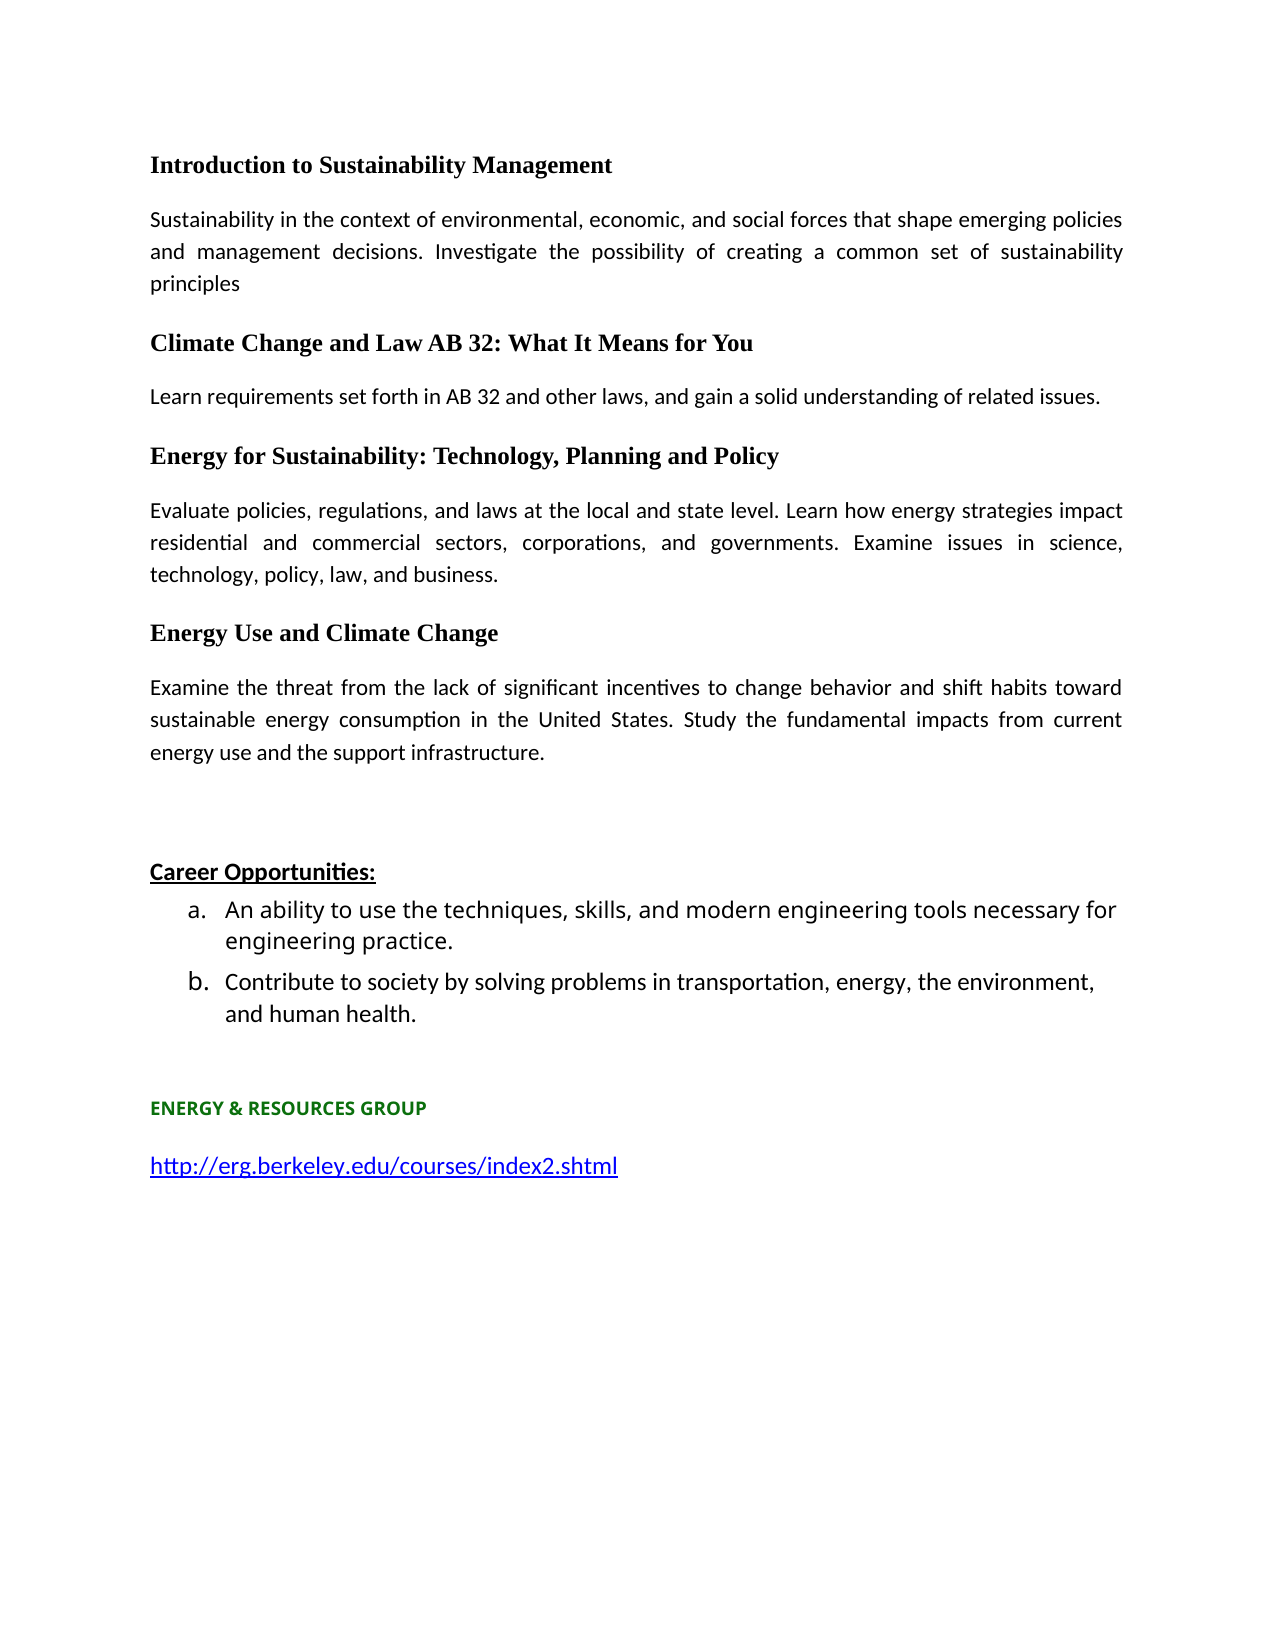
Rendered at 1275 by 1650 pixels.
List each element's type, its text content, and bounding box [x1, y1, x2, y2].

text ENERGY & RESOURCES GROUP [150, 1096, 1125, 1121]
subtitle Energy for Sustainability: Technology, Planning and Policy [150, 441, 1125, 469]
subtitle Energy Use and Climate Change [150, 618, 1125, 647]
subtitle Climate Change and Law AB 32: What It Means for You [150, 328, 1125, 356]
text Learn requirements set forth in AB 32 and other laws, and gain a solid understanding of related issues. [150, 382, 1125, 411]
text Sustainability in the context of environmental, economic, and social forces that shape emerging policies and management decisions. Investigate the possibility of creating a common set of sustainability principles [150, 205, 1125, 297]
text Career Opportunities: [150, 856, 1125, 886]
text http://erg.berkeley.edu/courses/index2.shtml [150, 1150, 1125, 1181]
list Contribute to society by solving problems in transportation, energy, the environment, and human health. [187, 964, 1125, 1028]
list An ability to use the techniques, skills, and modern engineering tools necessary for engineering practice. [187, 894, 1125, 956]
text Examine the threat from the lack of significant incentives to change behavior and shift habits toward sustainable energy consumption in the United States. Study the fundamental impacts from current energy use and the support infrastructure. [150, 673, 1125, 766]
text Evaluate policies, regulations, and laws at the local and state level. Learn how energy strategies impact residential and commercial sectors, corporations, and governments. Examine issues in science, technology, policy, law, and business. [150, 496, 1125, 588]
subtitle Introduction to Sustainability Management [150, 150, 1125, 179]
